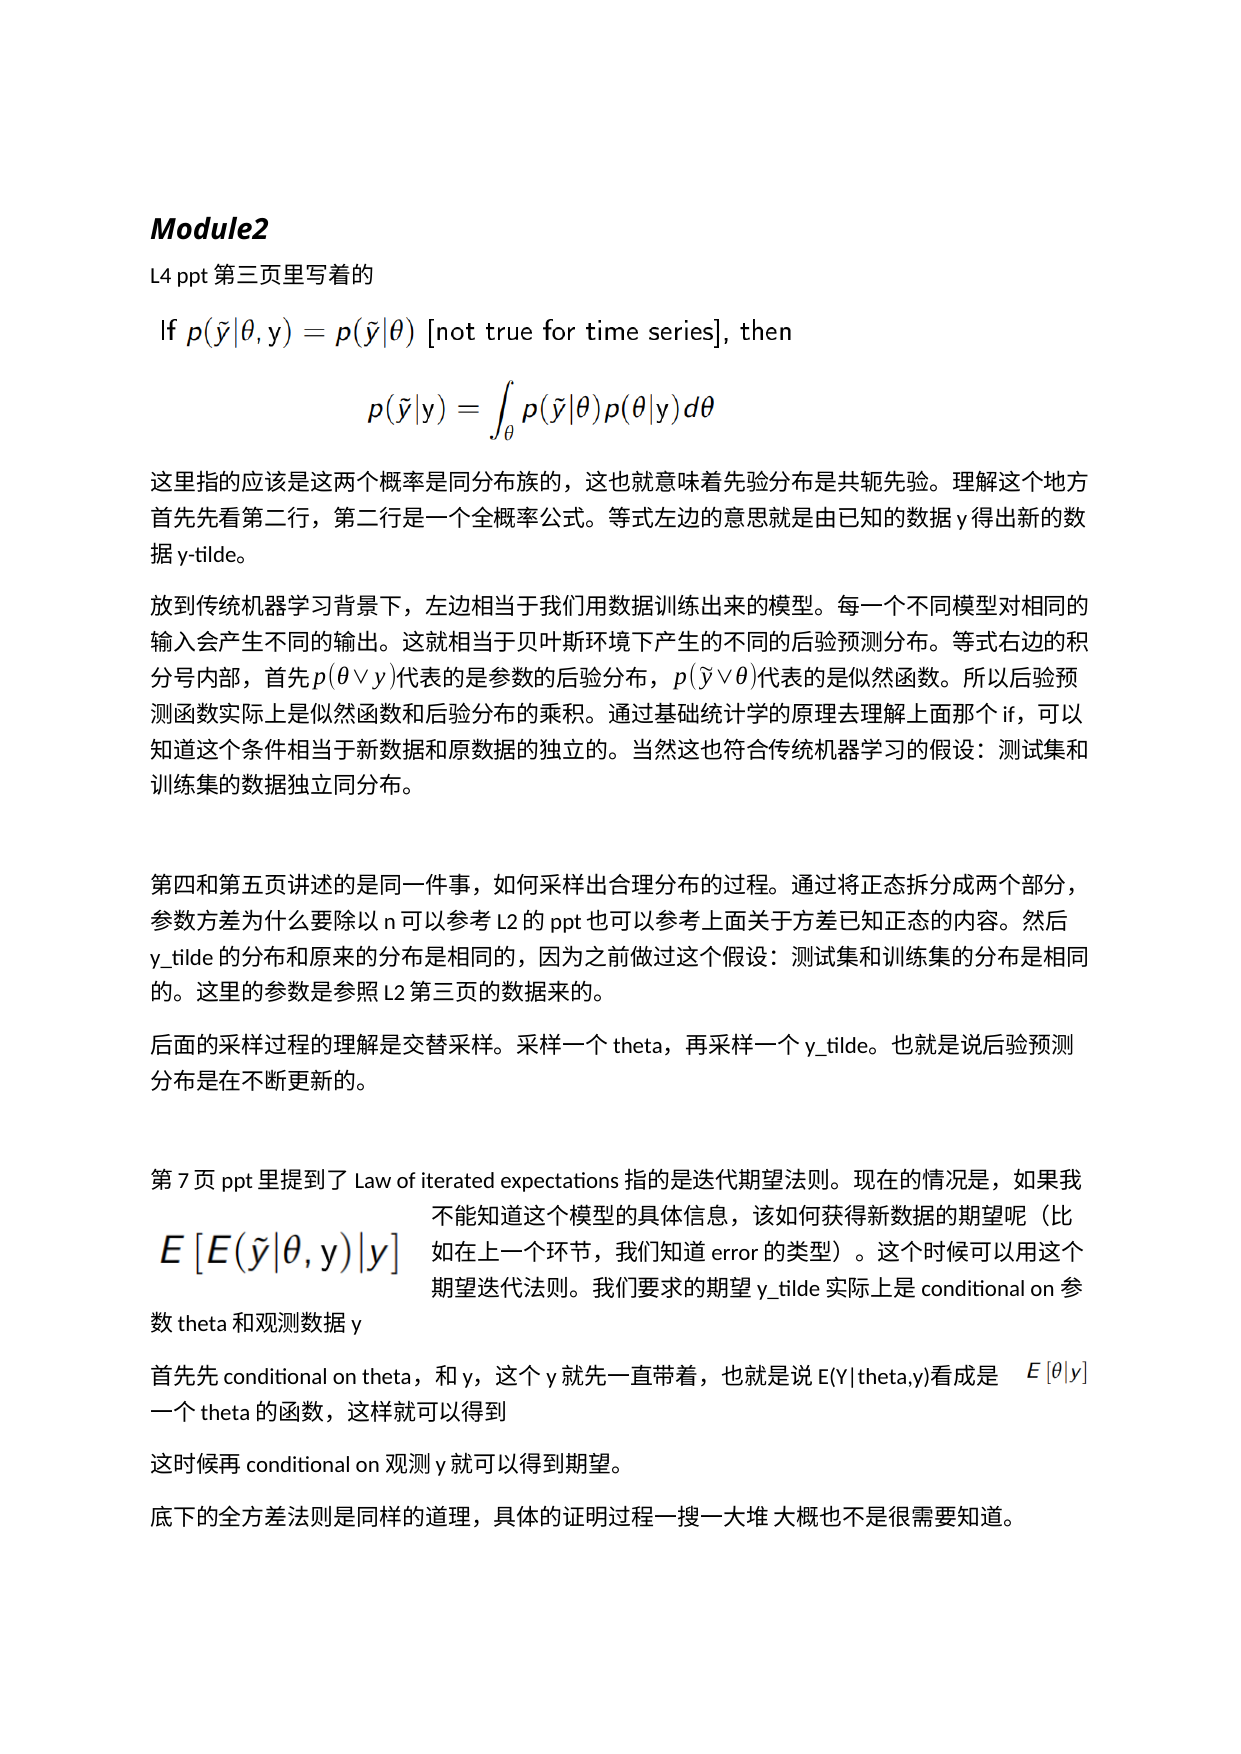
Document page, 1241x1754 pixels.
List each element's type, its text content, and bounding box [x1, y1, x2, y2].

picture [1021, 1353, 1091, 1390]
picture [150, 309, 800, 446]
text 放到传统机器学习背景下，左边相当于我们用数据训练出来的模型。每一个不同模型对相同的输入会产生不同的输出。这就相当于贝叶斯环境下产生的不同的后验预测分布。等式右边的积分号内部，首先代表的是参数的后验分布，代表的是似然函数。所以后验预测函数实际上是似然函数和后验分布的乘积。通过基础统计学的原理去理解上面那个if，可以知道这个条件相当于新数据和原数据的独立的。当然这也符合传统机器学习的假设：测试集和训练集的数据独立同分布。 [150, 588, 1090, 801]
text 这里指的应该是这两个概率是同分布族的，这也就意味着先验分布是共轭先验。理解这个地方首先先看第二行，第二行是一个全概率公式。等式左边的意思就是由已知的数据y得出新的数据y-tilde。 [150, 464, 1090, 569]
text L4 ppt 第三页里写着的 [150, 257, 1090, 290]
text 底下的全方差法则是同样的道理，具体的证明过程一搜一大堆 大概也不是很需要知道。 [150, 1499, 1090, 1532]
subtitle Module2 [150, 208, 1090, 248]
text 首先先conditional on theta，和y，这个y就先一直带着，也就是说E(Y|theta,y)看成是一个theta 的函数，这样就可以得到 [150, 1358, 1090, 1427]
picture [150, 1213, 413, 1292]
text 第四和第五页讲述的是同一件事，如何采样出合理分布的过程。通过将正态拆分成两个部分，参数方差为什么要除以n可以参考L2的ppt也可以参考上面关于方差已知正态的内容。然后y_tilde的分布和原来的分布是相同的，因为之前做过这个假设：测试集和训练集的分布是相同的。这里的参数是参照L2第三页的数据来的。 [150, 867, 1090, 1007]
text 第7页ppt里提到了 Law of iterated expectations指的是迭代期望法则。现在的情况是，如果我不能知道这个模型的具体信息，该如何获得新数据的期望呢（比如在上一个环节，我们知道error的类型）。这个时候可以用这个期望迭代法则。我们要求的期望y_tilde实际上是conditional on 参数theta和观测数据y [150, 1162, 1090, 1338]
text 这时候再conditional on 观测y就可以得到期望。 [150, 1446, 1090, 1479]
text 后面的采样过程的理解是交替采样。采样一个theta，再采样一个y_tilde。也就是说后验预测分布是在不断更新的。 [150, 1027, 1090, 1096]
